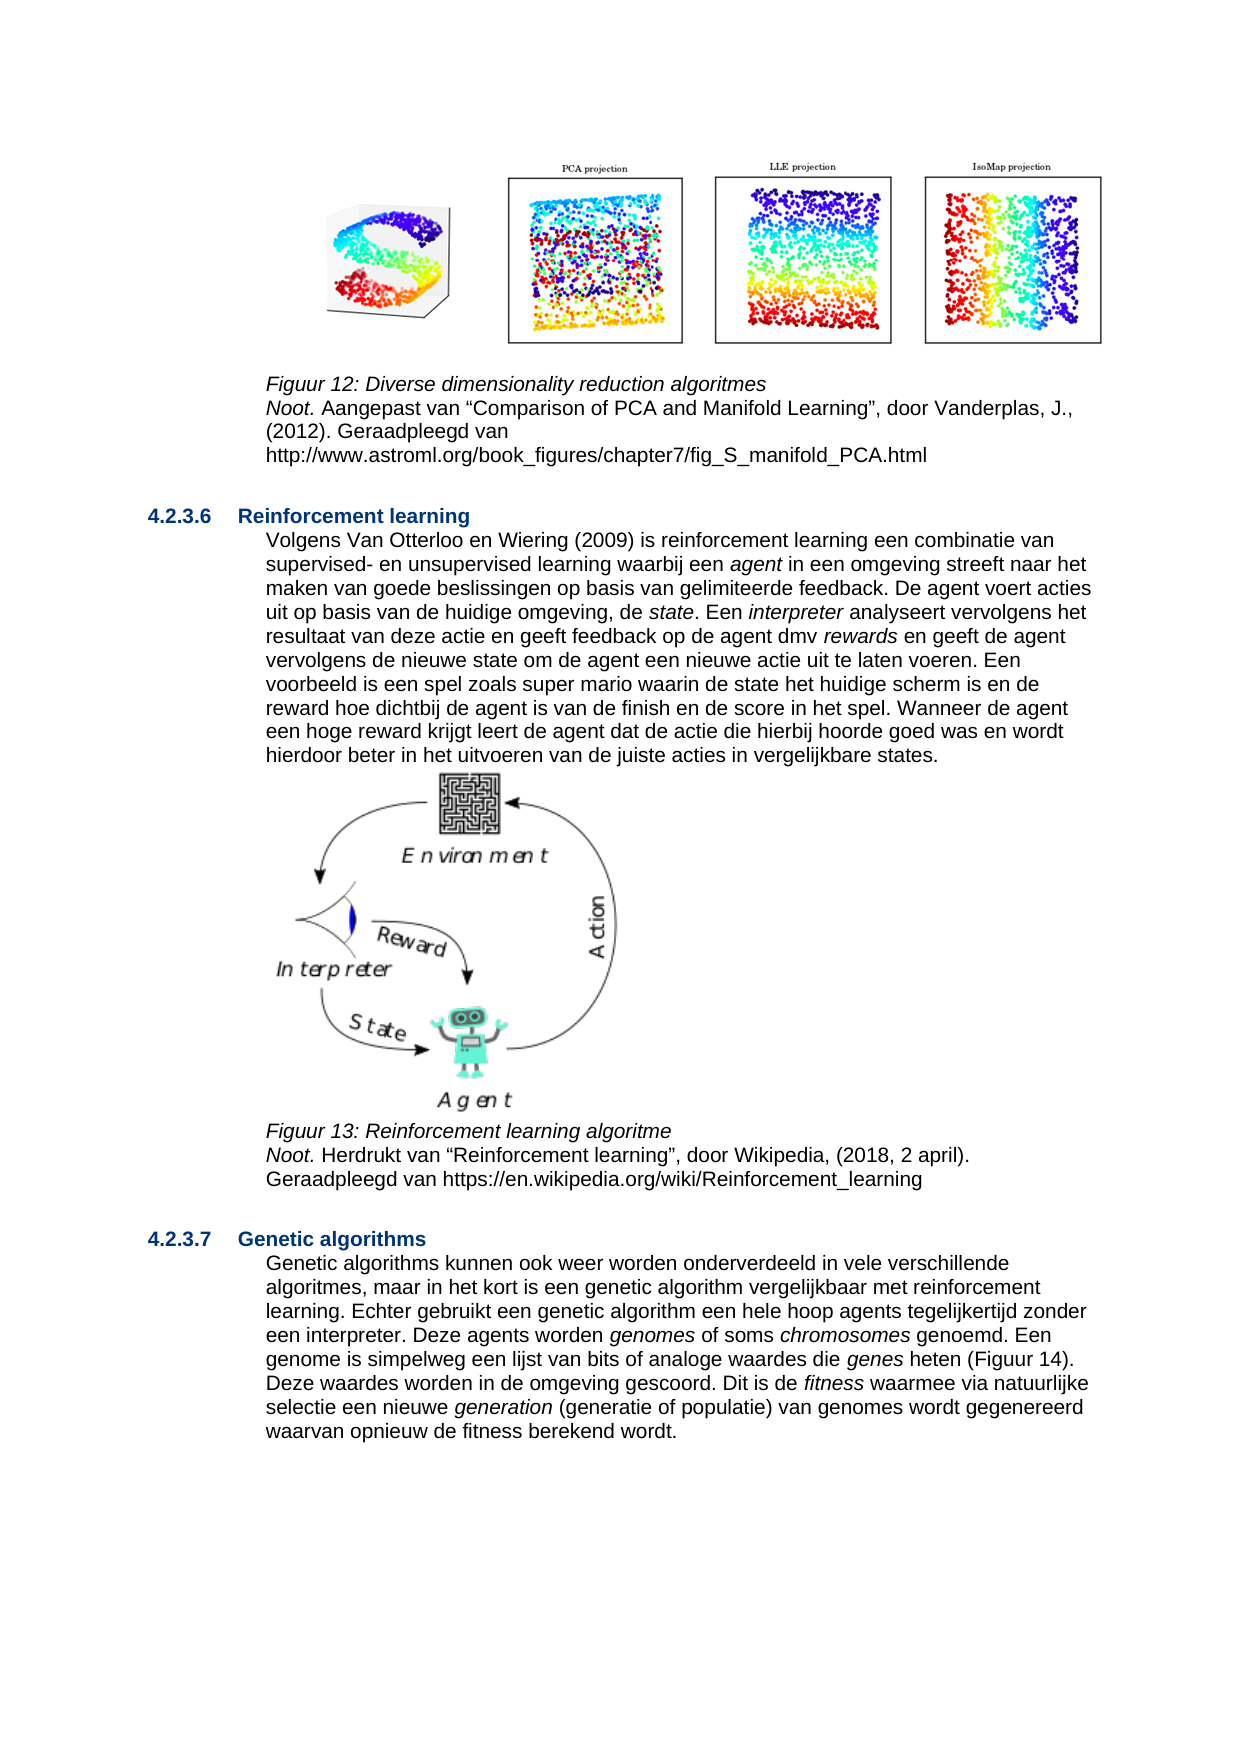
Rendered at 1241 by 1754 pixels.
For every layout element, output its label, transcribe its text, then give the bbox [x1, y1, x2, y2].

text Figuur 12: Diverse dimensionality reduction algoritmes [266, 372, 1093, 395]
text Volgens Van Otterloo en Wiering (2009) is reinforcement learning een combinatie van supervised- en unsupervised learning waarbij een agent in een omgeving streeft naar het maken van goede beslissingen op basis van gelimiteerde feedback. De agent voert acties uit op basis van de huidige omgeving, de state. Een interpreter analyseert vervolgens het resultaat van deze actie en geeft feedback op de agent dmv rewards en geeft de agent vervolgens de nieuwe state om de agent een nieuwe actie uit te laten voeren. Een voorbeeld is een spel zoals super mario waarin de state het huidige scherm is en de reward hoe dichtbij de agent is van de finish en de score in het spel. Wanneer de agent een hoge reward krijgt leert de agent dat de actie die hierbij hoorde goed was en wordt hierdoor beter in het uitvoeren van de juiste acties in vergelijkbare states. [266, 528, 1093, 767]
picture [265, 147, 1134, 372]
list Genetic algorithms [148, 1227, 1093, 1251]
text Genetic algorithms kunnen ook weer worden onderverdeeld in vele verschillende algoritmes, maar in het kort is een genetic algorithm vergelijkbaar met reinforcement learning. Echter gebruikt een genetic algorithm een hele hoop agents tegelijkertijd zonder een interpreter. Deze agents worden genomes of soms chromosomes genoemd. Een genome is simpelweg een lijst van bits of analoge waardes die genes heten (Figuur 14). Deze waardes worden in de omgeving gescoord. Dit is de fitness waarmee via natuurlijke selectie een nieuwe generation (generatie of populatie) van genomes wordt gegenereerd waarvan opnieuw de fitness berekend wordt. [266, 1251, 1093, 1443]
text Figuur 13: Reinforcement learning algoritme [266, 1119, 1093, 1143]
text Noot. Herdrukt van “Reinforcement learning”, door Wikipedia, (2018, 2 april). Geraadpleegd van https://en.wikipedia.org/wiki/Reinforcement_learning [266, 1143, 1093, 1191]
picture [265, 767, 629, 1119]
list Reinforcement learning [148, 504, 1093, 528]
text Noot. Aangepast van “Comparison of PCA and Manifold Learning”, door Vanderplas, J., (2012). Geraadpleegd van http://www.astroml.org/book_figures/chapter7/fig_S_manifold_PCA.html [266, 395, 1093, 467]
